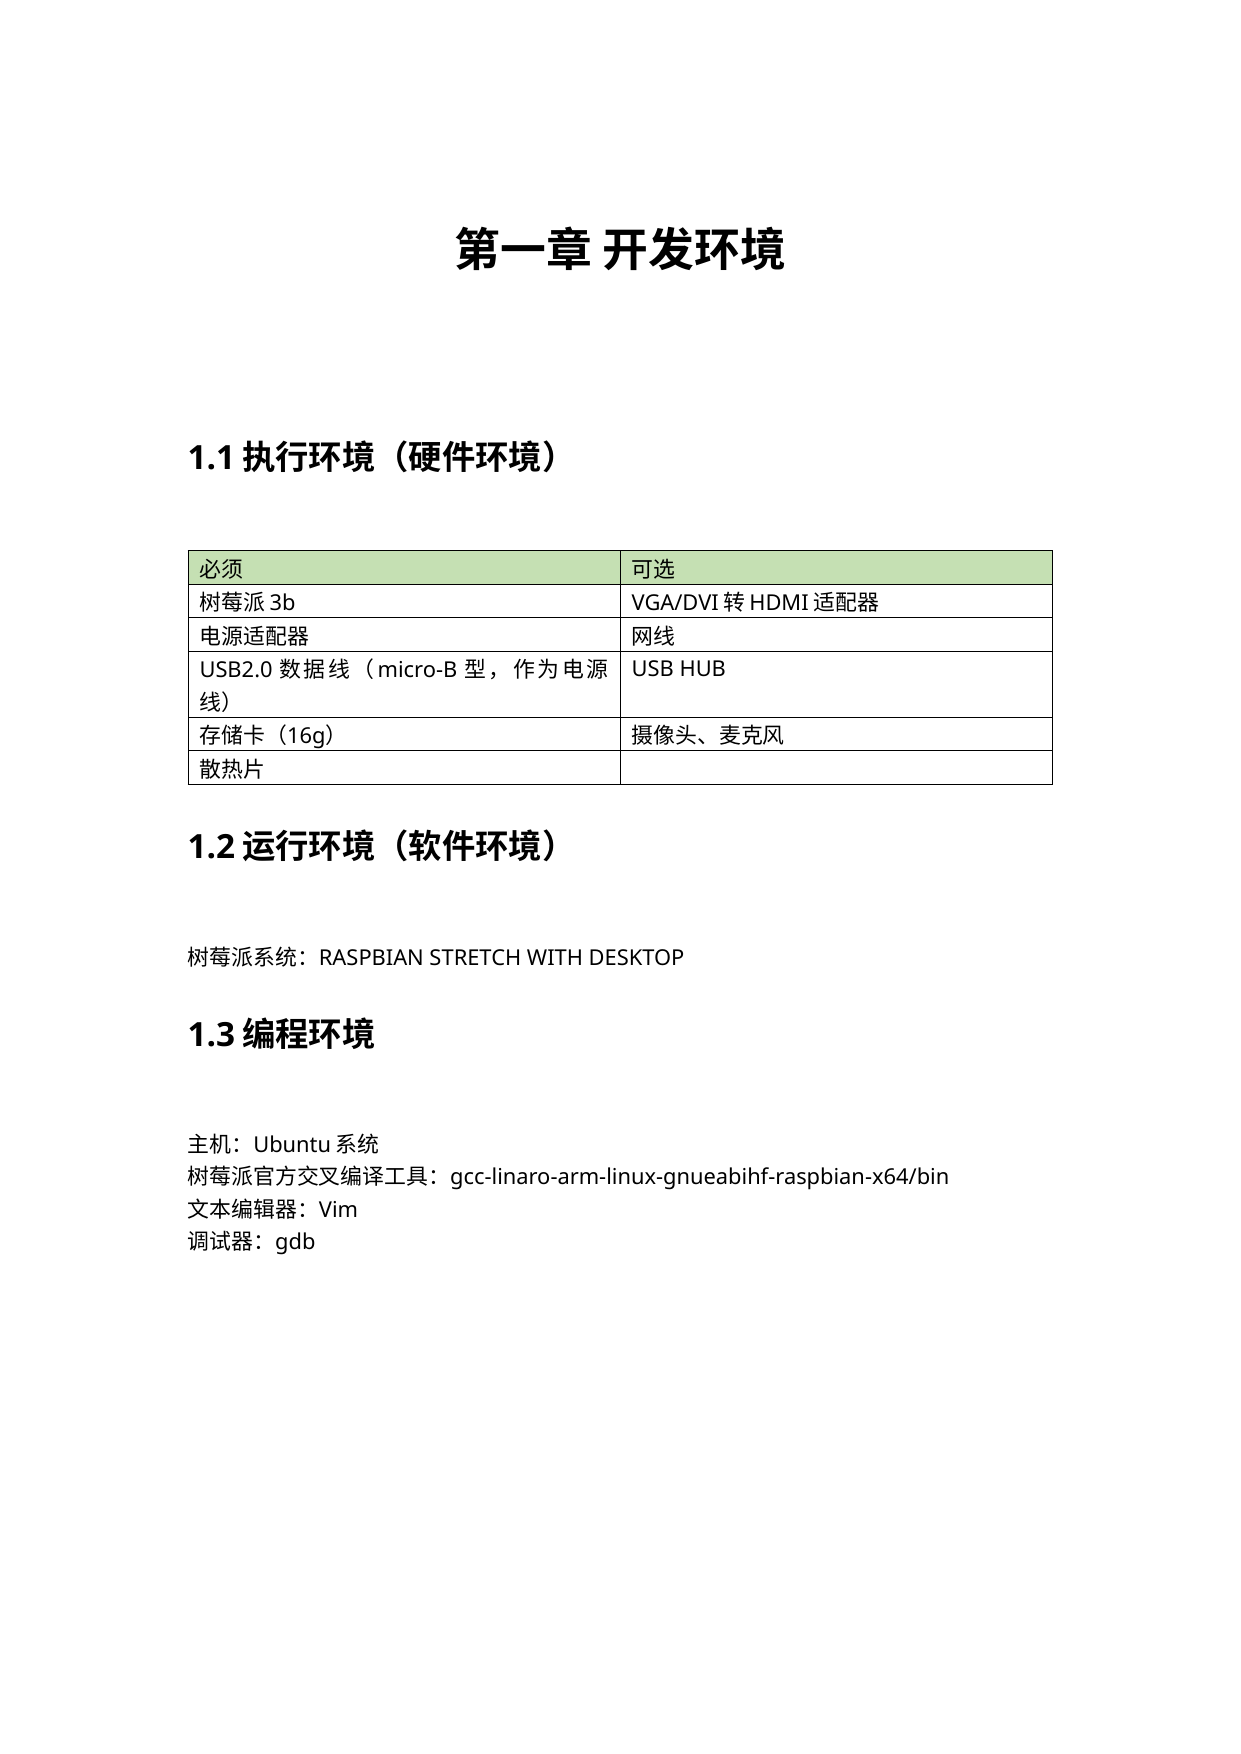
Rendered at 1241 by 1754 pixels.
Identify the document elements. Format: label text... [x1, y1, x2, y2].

subtitle 1.1执行环境（硬件环境） [187, 423, 1053, 488]
table_cell 电源适配器 [189, 618, 620, 651]
subtitle 1.2运行环境（软件环境） [187, 812, 1053, 877]
table_cell USB2.0数据线（micro-B型，作为电源线） [189, 652, 620, 717]
text 文本编辑器：Vim [187, 1191, 1053, 1224]
text 调试器：gdb [187, 1224, 1053, 1256]
table_cell 存储卡（16g） [189, 718, 620, 750]
table_header 可选 [621, 551, 1052, 584]
table_cell 网线 [621, 618, 1052, 651]
table_cell 摄像头、麦克风 [621, 718, 1052, 750]
subtitle 1.3编程环境 [187, 999, 1053, 1064]
table_cell USB HUB [621, 652, 1052, 717]
table_cell VGA/DVI转HDMI适配器 [621, 585, 1052, 617]
text 树莓派官方交叉编译工具：gcc-linaro-arm-linux-gnueabihf-raspbian-x64/bin [187, 1159, 1053, 1191]
text 树莓派系统：RASPBIAN STRETCH WITH DESKTOP [187, 939, 1053, 972]
text 主机：Ubuntu系统 [187, 1126, 1053, 1159]
subtitle 第一章 开发环境 [187, 197, 1053, 295]
table_cell 树莓派3b [189, 585, 620, 617]
table_cell [621, 751, 1052, 784]
table_header 必须 [189, 551, 620, 584]
table_cell 散热片 [189, 751, 620, 784]
